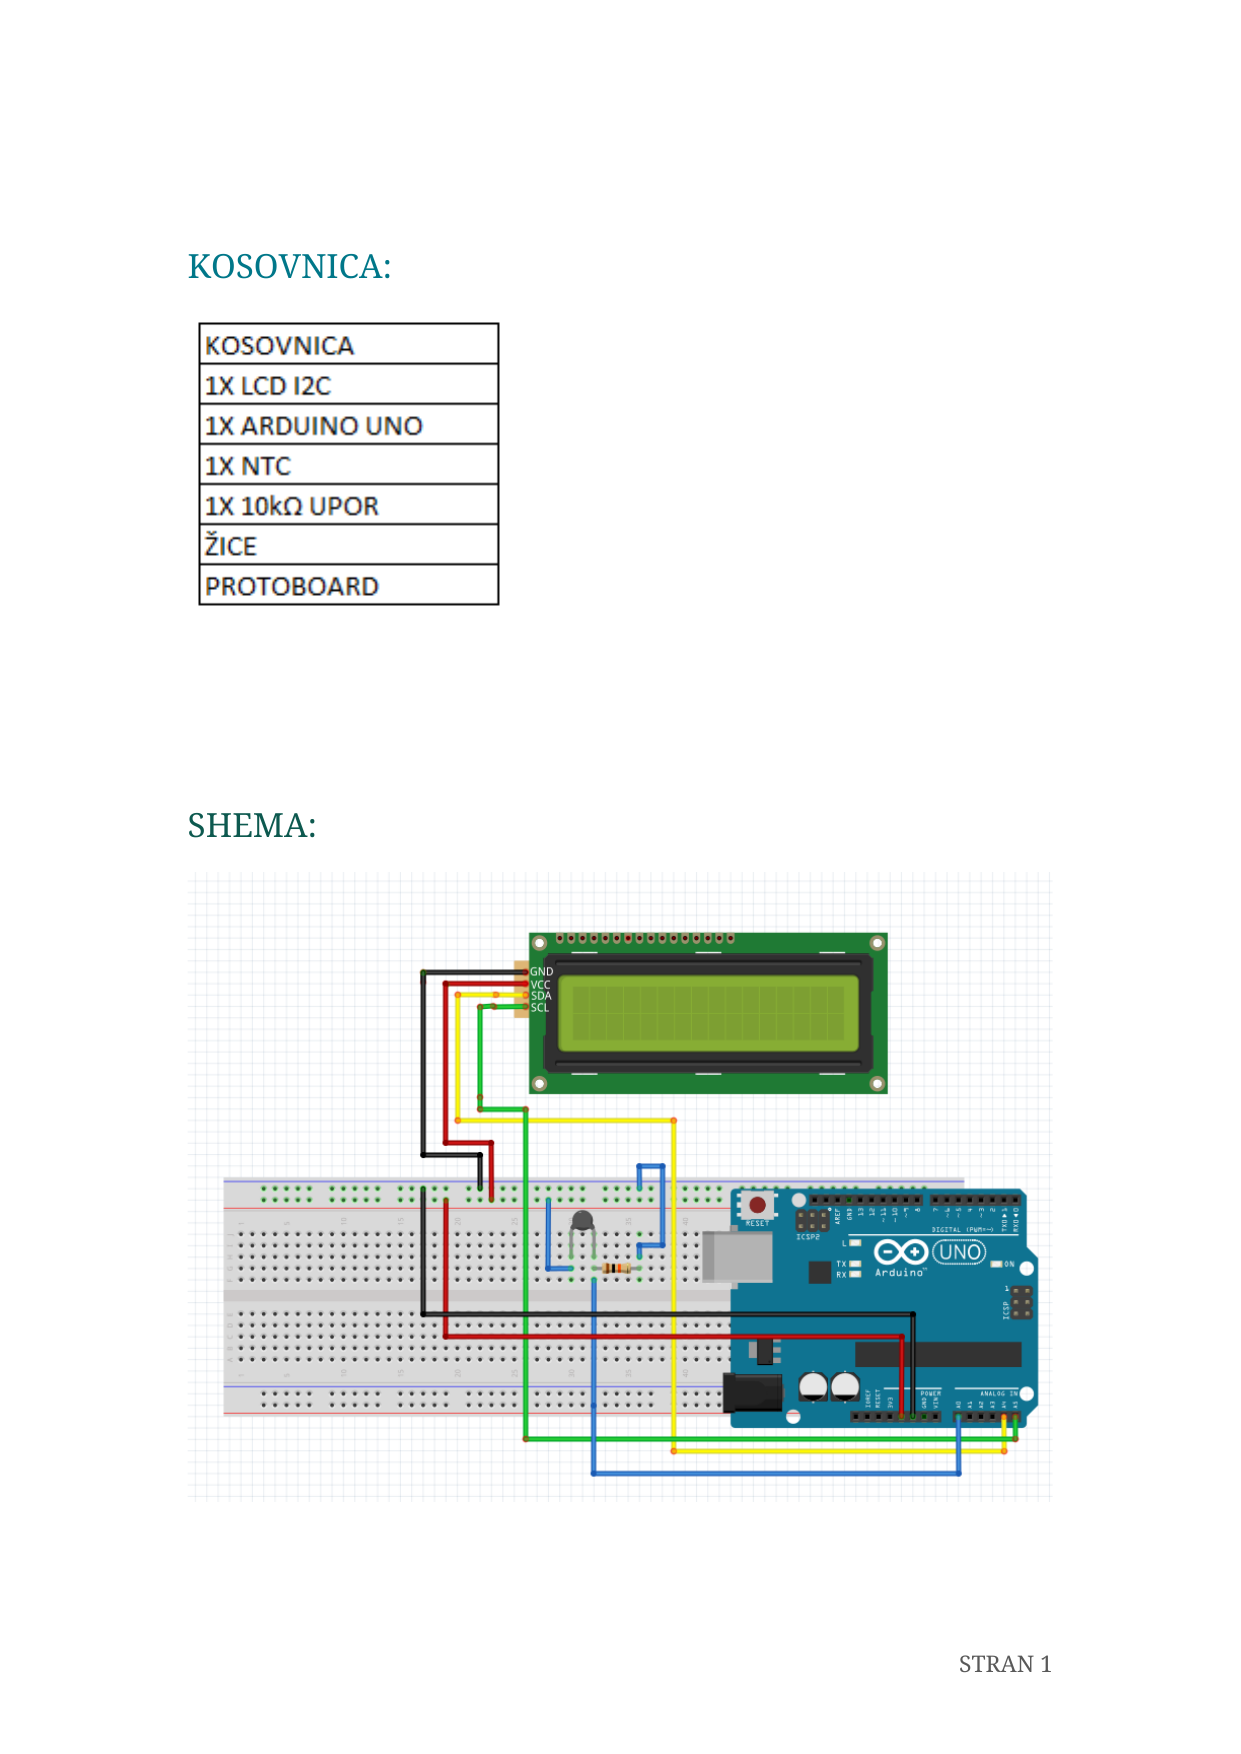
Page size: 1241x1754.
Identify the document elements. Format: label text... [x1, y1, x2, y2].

picture [187, 305, 528, 648]
subtitle KOSOVNICA: [187, 242, 1053, 288]
picture [187, 872, 1053, 1502]
text SHEMA: [187, 802, 1053, 847]
